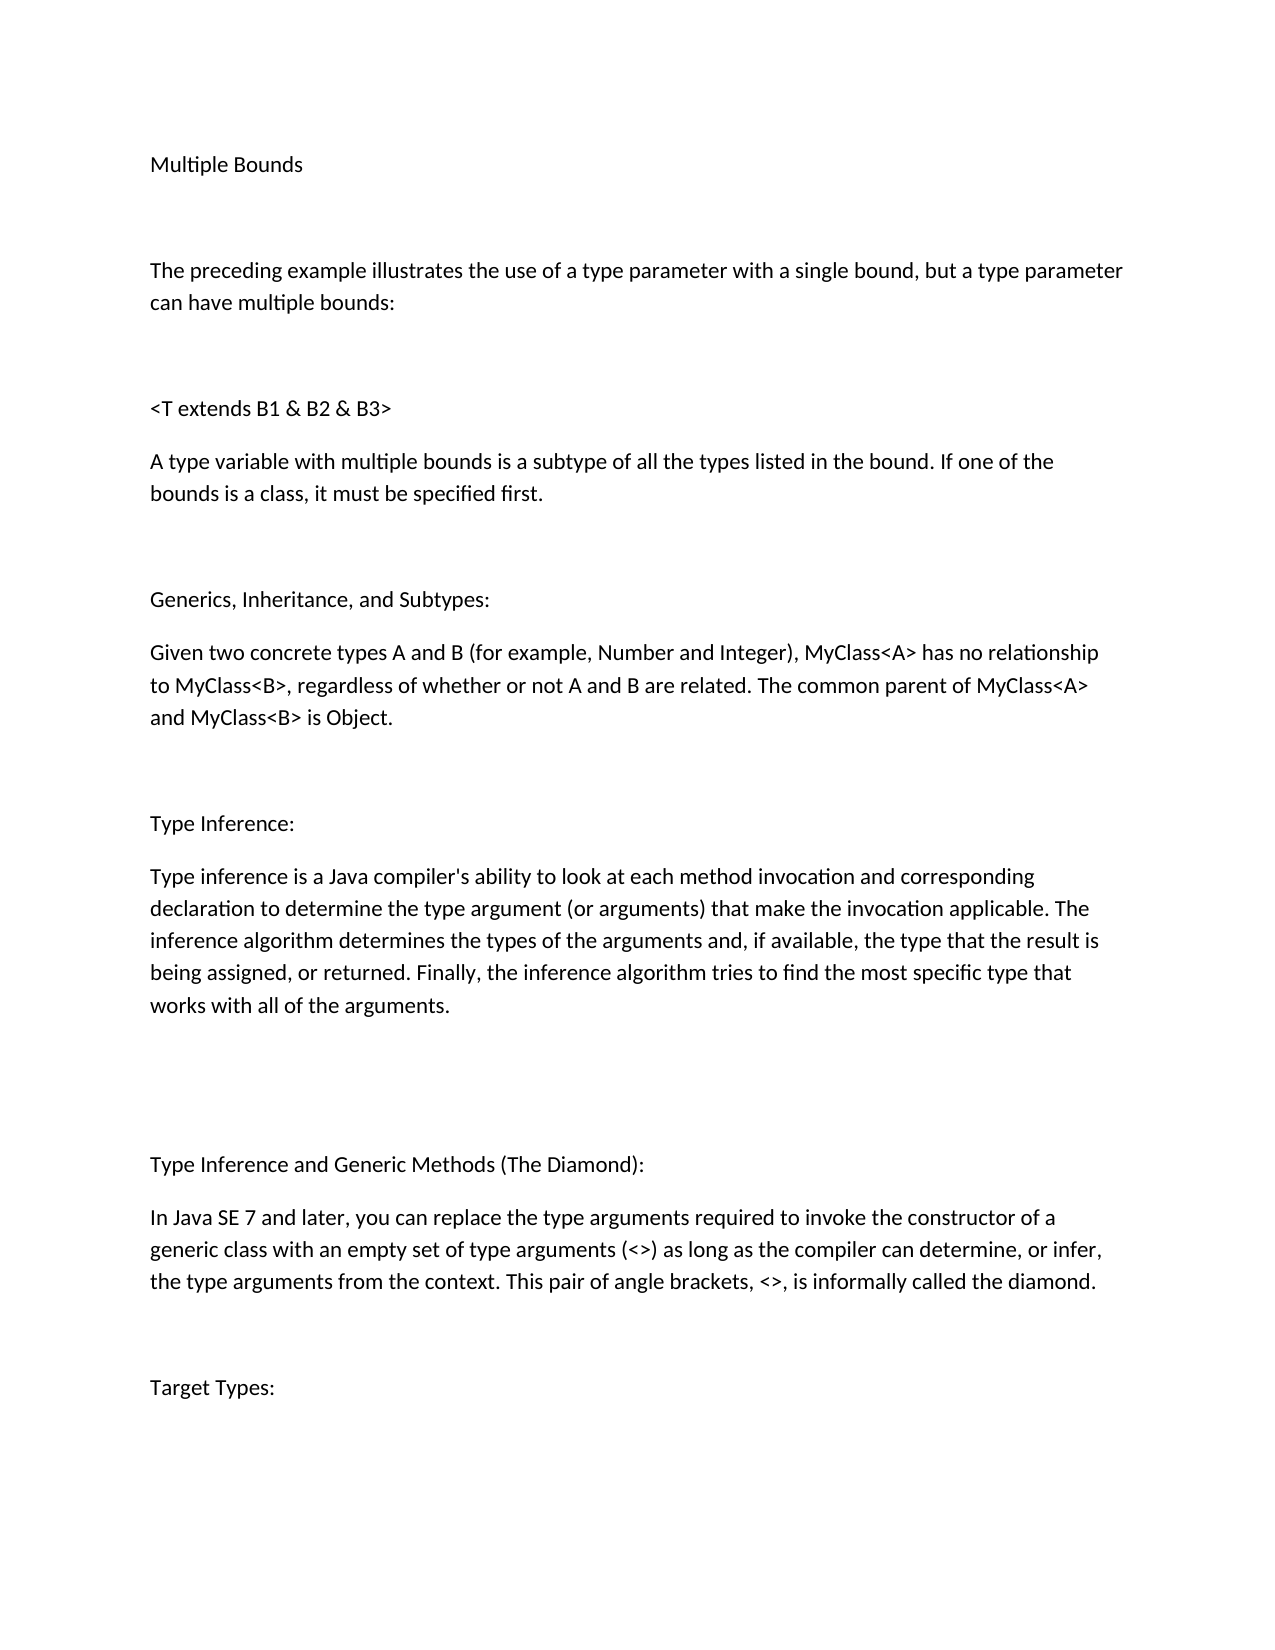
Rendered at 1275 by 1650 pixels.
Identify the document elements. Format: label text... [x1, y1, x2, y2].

text Generics, Inheritance, and Subtypes: [150, 586, 1125, 613]
text <T extends B1 & B2 & B3> [150, 394, 1125, 422]
text Target Types: [150, 1373, 1125, 1401]
text Multiple Bounds [150, 150, 1125, 178]
text Given two concrete types A and B (for example, Number and Integer), MyClass<A> has no relationship to MyClass<B>, regardless of whether or not A and B are related. The common parent of MyClass<A> and MyClass<B> is Object. [150, 638, 1125, 731]
text A type variable with multiple bounds is a subtype of all the types listed in the bound. If one of the bounds is a class, it must be specified first. [150, 447, 1125, 507]
text Type Inference: [150, 809, 1125, 837]
text Type Inference and Generic Methods (The Diamond): [150, 1150, 1125, 1178]
text Type inference is a Java compiler's ability to look at each method invocation and corresponding declaration to determine the type argument (or arguments) that make the invocation applicable. The inference algorithm determines the types of the arguments and, if available, the type that the result is being assigned, or returned. Finally, the inference algorithm tries to find the most specific type that works with all of the arguments. [150, 862, 1125, 1019]
text The preceding example illustrates the use of a type parameter with a single bound, but a type parameter can have multiple bounds: [150, 256, 1125, 316]
text In Java SE 7 and later, you can replace the type arguments required to invoke the constructor of a generic class with an empty set of type arguments (<>) as long as the compiler can determine, or infer, the type arguments from the context. This pair of angle brackets, <>, is informally called the diamond. [150, 1203, 1125, 1295]
